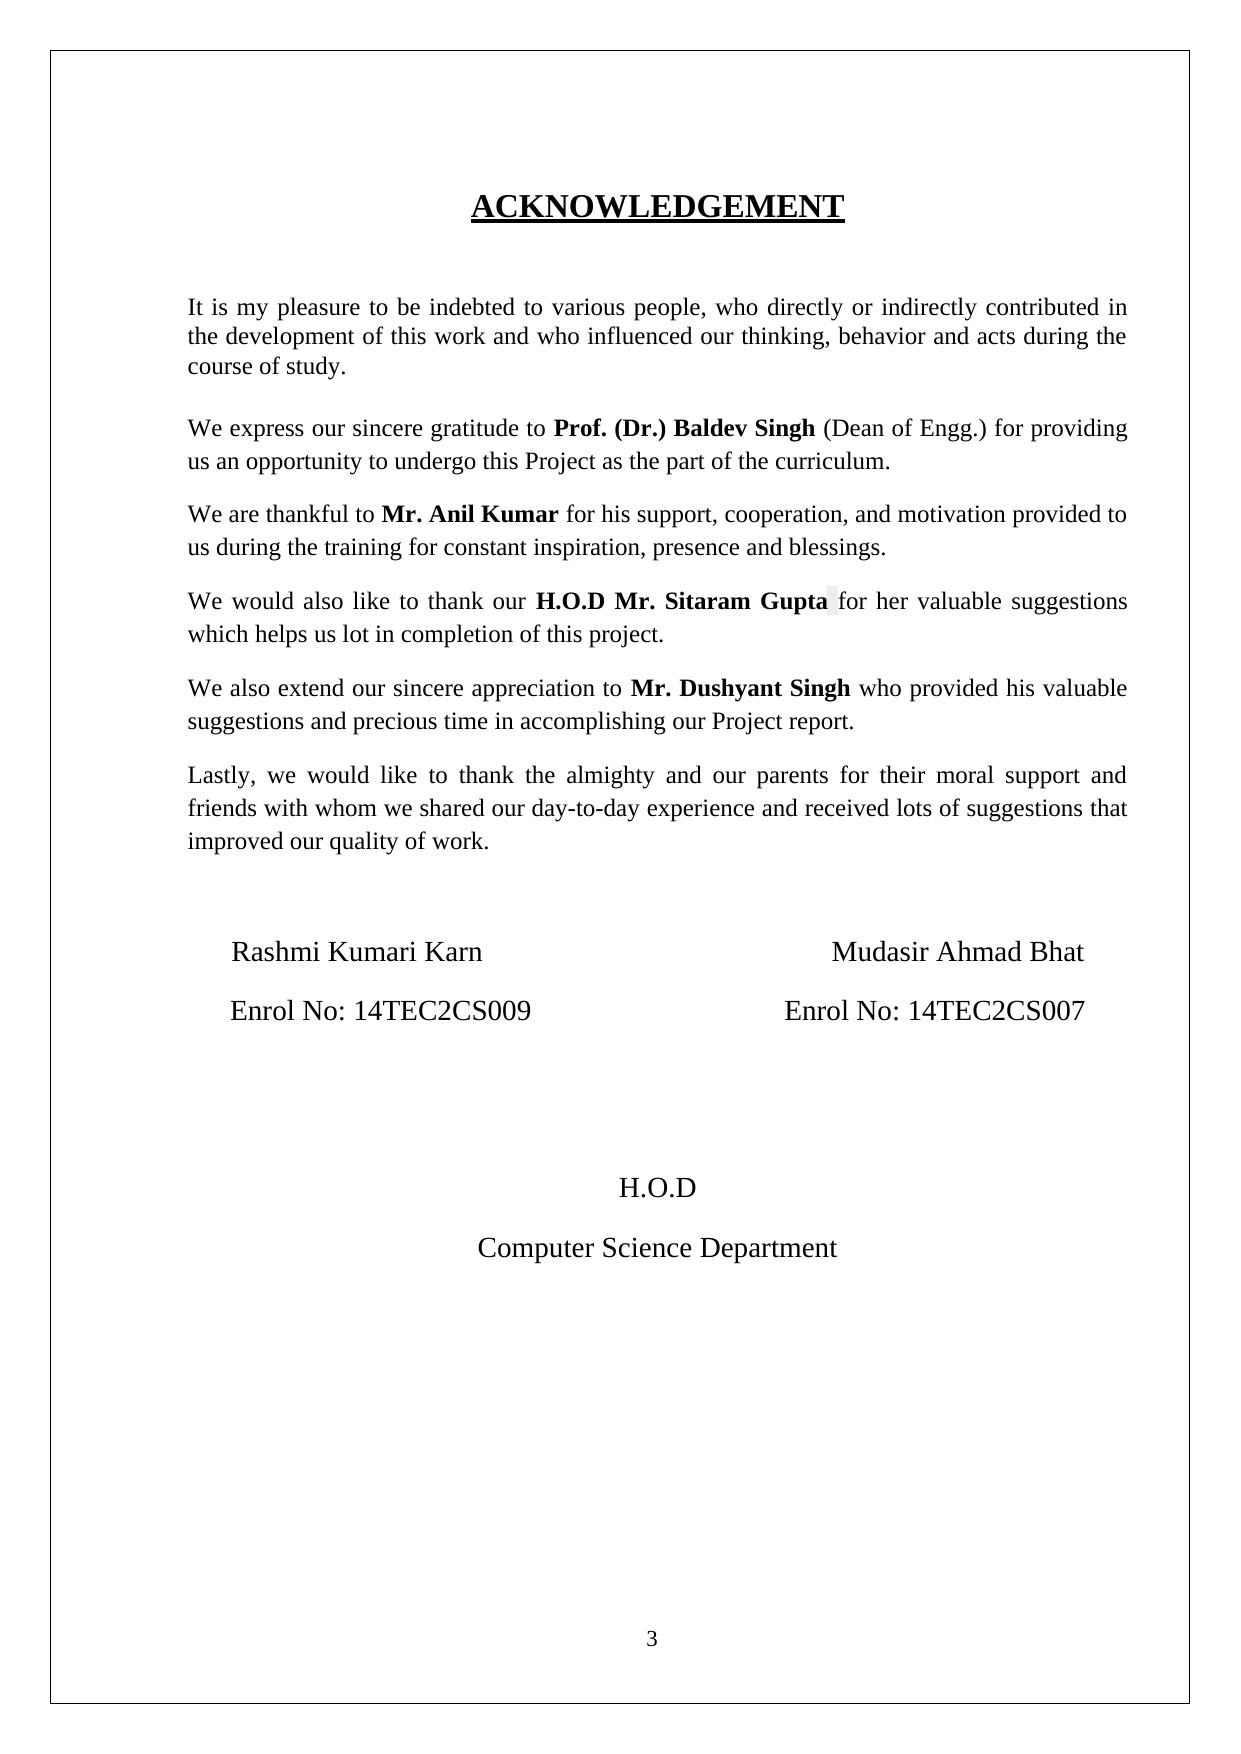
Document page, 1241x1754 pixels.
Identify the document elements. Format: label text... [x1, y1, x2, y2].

text It is my pleasure to be indebted to various people, who directly or indirectly contributed in the development of this work and who influenced our thinking, behavior and acts during the course of study. [187, 292, 1128, 380]
subtitle ACKNOWLEDGEMENT [227, 186, 1088, 225]
subtitle Rashmi Kumari Karn Mudasir Ahmad Bhat Enrol No: 14TEC2CS009 Enrol No: 14TEC2CS007 [229, 934, 1086, 1026]
text We also extend our sincere appreciation to Mr. Dushyant Singh who provided his valuable suggestions and precious time in accomplishing our Project report. [187, 673, 1128, 735]
text H.O.D [227, 1171, 1088, 1204]
text Lastly, we would like to thank the almighty and our parents for their moral support and friends with whom we shared our day-to-day experience and received lots of suggestions that improved our quality of work. [187, 760, 1128, 855]
text We would also like to thank our H.O.D Mr. Sitaram Gupta for her valuable suggestions which helps us lot in completion of this project. [187, 586, 1128, 648]
text We are thankful to Mr. Anil Kumar for his support, cooperation, and motivation provided to us during the training for constant inspiration, presence and blessings. [187, 499, 1128, 561]
text We express our sincere gratitude to Prof. (Dr.) Baldev Singh (Dean of Engg.) for providing us an opportunity to undergo this Project as the part of the curriculum. [187, 413, 1128, 474]
text Computer Science Department [227, 1230, 1087, 1264]
